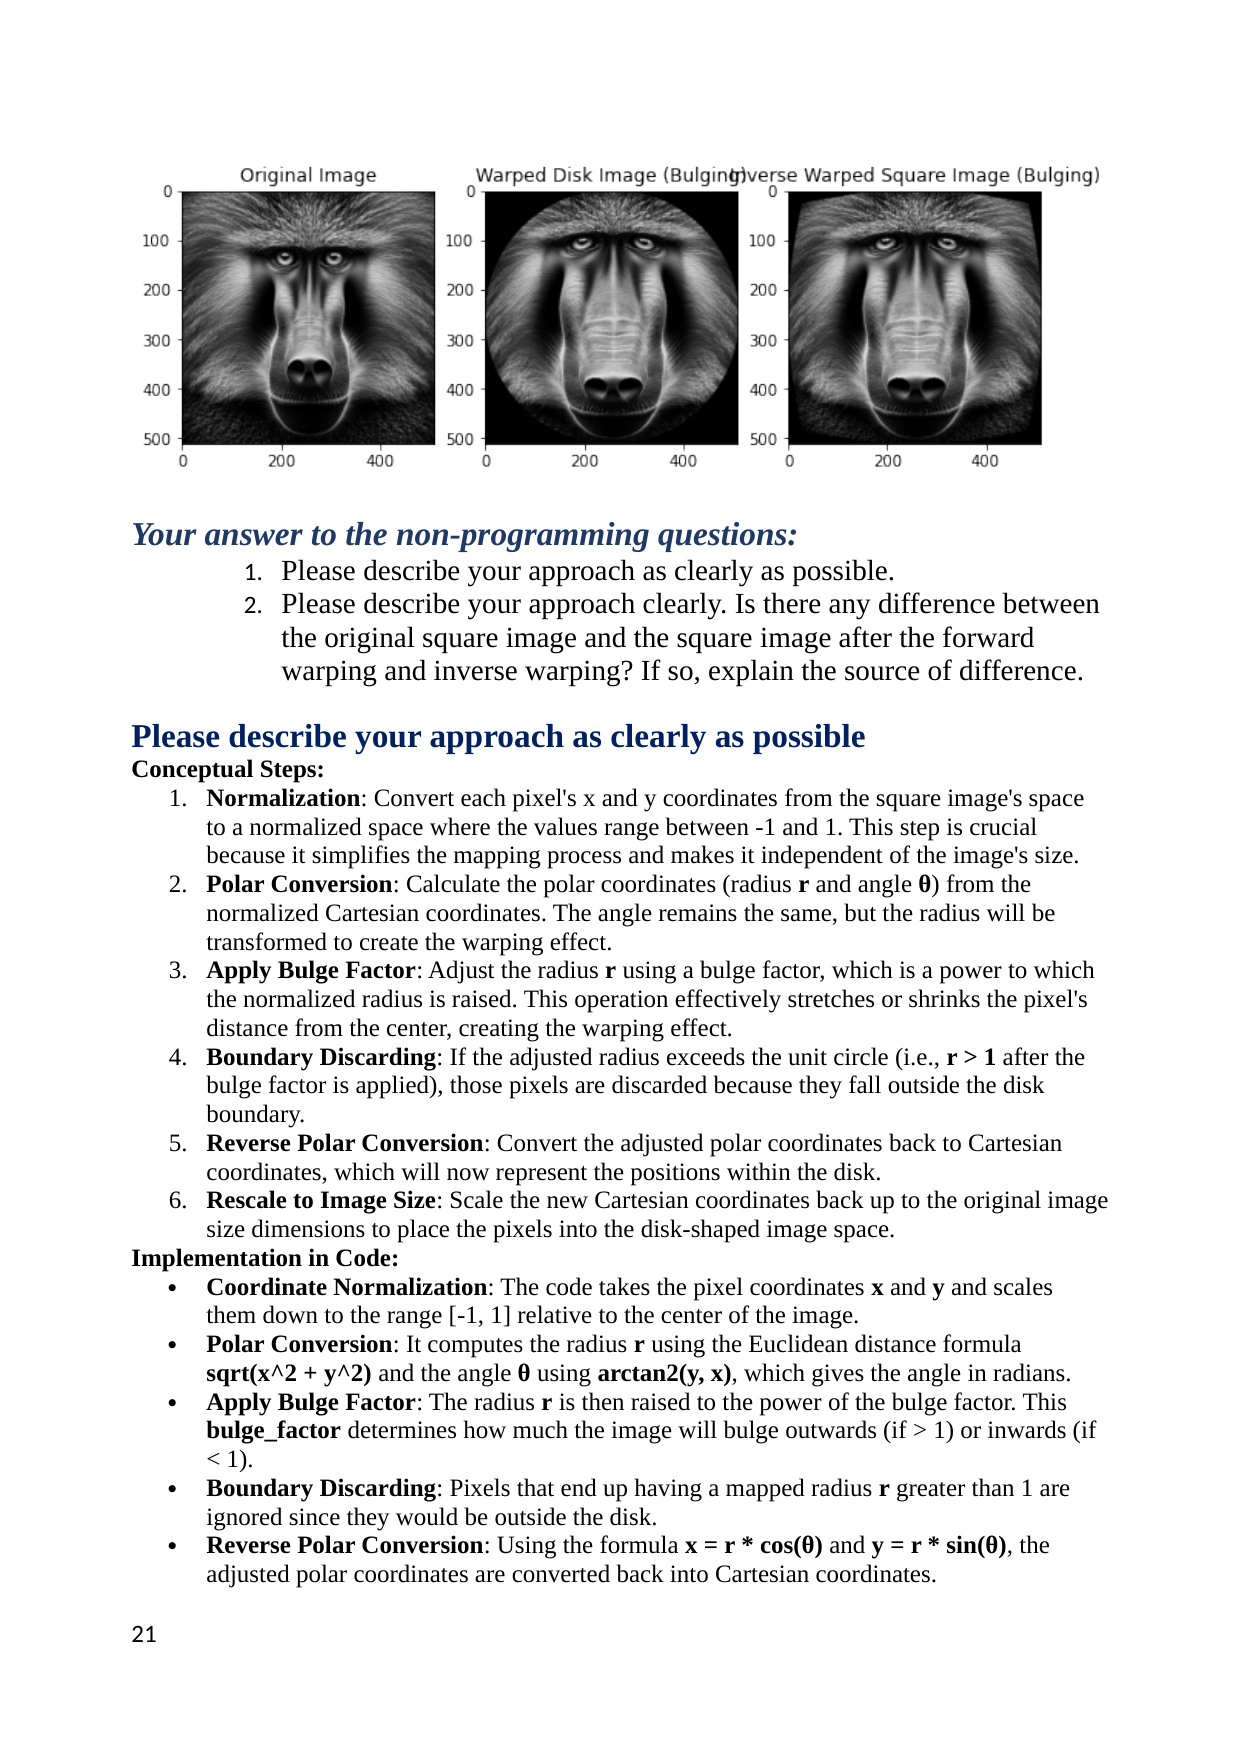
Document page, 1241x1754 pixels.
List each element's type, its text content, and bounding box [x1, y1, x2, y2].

list Apply Bulge Factor: Adjust the radius r using a bulge factor, which is a power to which the normalized radius is raised. This operation effectively stretches or shrinks the pixel's distance from the center, creating the warping effect. [169, 955, 1109, 1042]
list Normalization: Convert each pixel's x and y coordinates from the square image's space to a normalized space where the values range between -1 and 1. This step is crucial because it simplifies the mapping process and makes it independent of the image's size. [169, 783, 1109, 869]
list Boundary Discarding: Pixels that end up having a mapped radius r greater than 1 are ignored since they would be outside the disk. [169, 1473, 1109, 1530]
list Polar Conversion: Calculate the polar coordinates (radius r and angle θ) from the normalized Cartesian coordinates. The angle remains the same, but the radius will be transformed to create the warping effect. [169, 869, 1109, 955]
list Polar Conversion: It computes the radius r using the Euclidean distance formula sqrt(x^2 + y^2) and the angle θ using arctan2(y, x), which gives the angle in radians. [169, 1329, 1109, 1387]
text Implementation in Code: [131, 1243, 1109, 1272]
list Please describe your approach clearly. Is there any difference between the original square image and the square image after the forward warping and inverse warping? If so, explain the source of difference. [244, 586, 1109, 687]
list Please describe your approach as clearly as possible. [244, 553, 1109, 586]
list Boundary Discarding: If the adjusted radius exceeds the unit circle (i.e., r > 1 after the bulge factor is applied), those pixels are discarded because they fall outside the disk boundary. [169, 1042, 1109, 1128]
picture [131, 156, 1110, 481]
text Please describe your approach as clearly as possible [131, 716, 1109, 754]
list Rescale to Image Size: Scale the new Cartesian coordinates back up to the original image size dimensions to place the pixels into the disk-shaped image space. [169, 1185, 1109, 1243]
list Coordinate Normalization: The code takes the pixel coordinates x and y and scales them down to the range [-1, 1] relative to the center of the image. [169, 1272, 1109, 1329]
list Reverse Polar Conversion: Convert the adjusted polar coordinates back to Cartesian coordinates, which will now represent the positions within the disk. [169, 1128, 1109, 1185]
list Reverse Polar Conversion: Using the formula x = r * cos(θ) and y = r * sin(θ), the adjusted polar coordinates are converted back into Cartesian coordinates. [169, 1530, 1109, 1588]
list Apply Bulge Factor: The radius r is then raised to the power of the bulge factor. This bulge_factor determines how much the image will bulge outwards (if > 1) or inwards (if < 1). [169, 1387, 1109, 1473]
text Conceptual Steps: [131, 754, 1109, 783]
text Your answer to the non-programming questions: [131, 514, 1109, 553]
